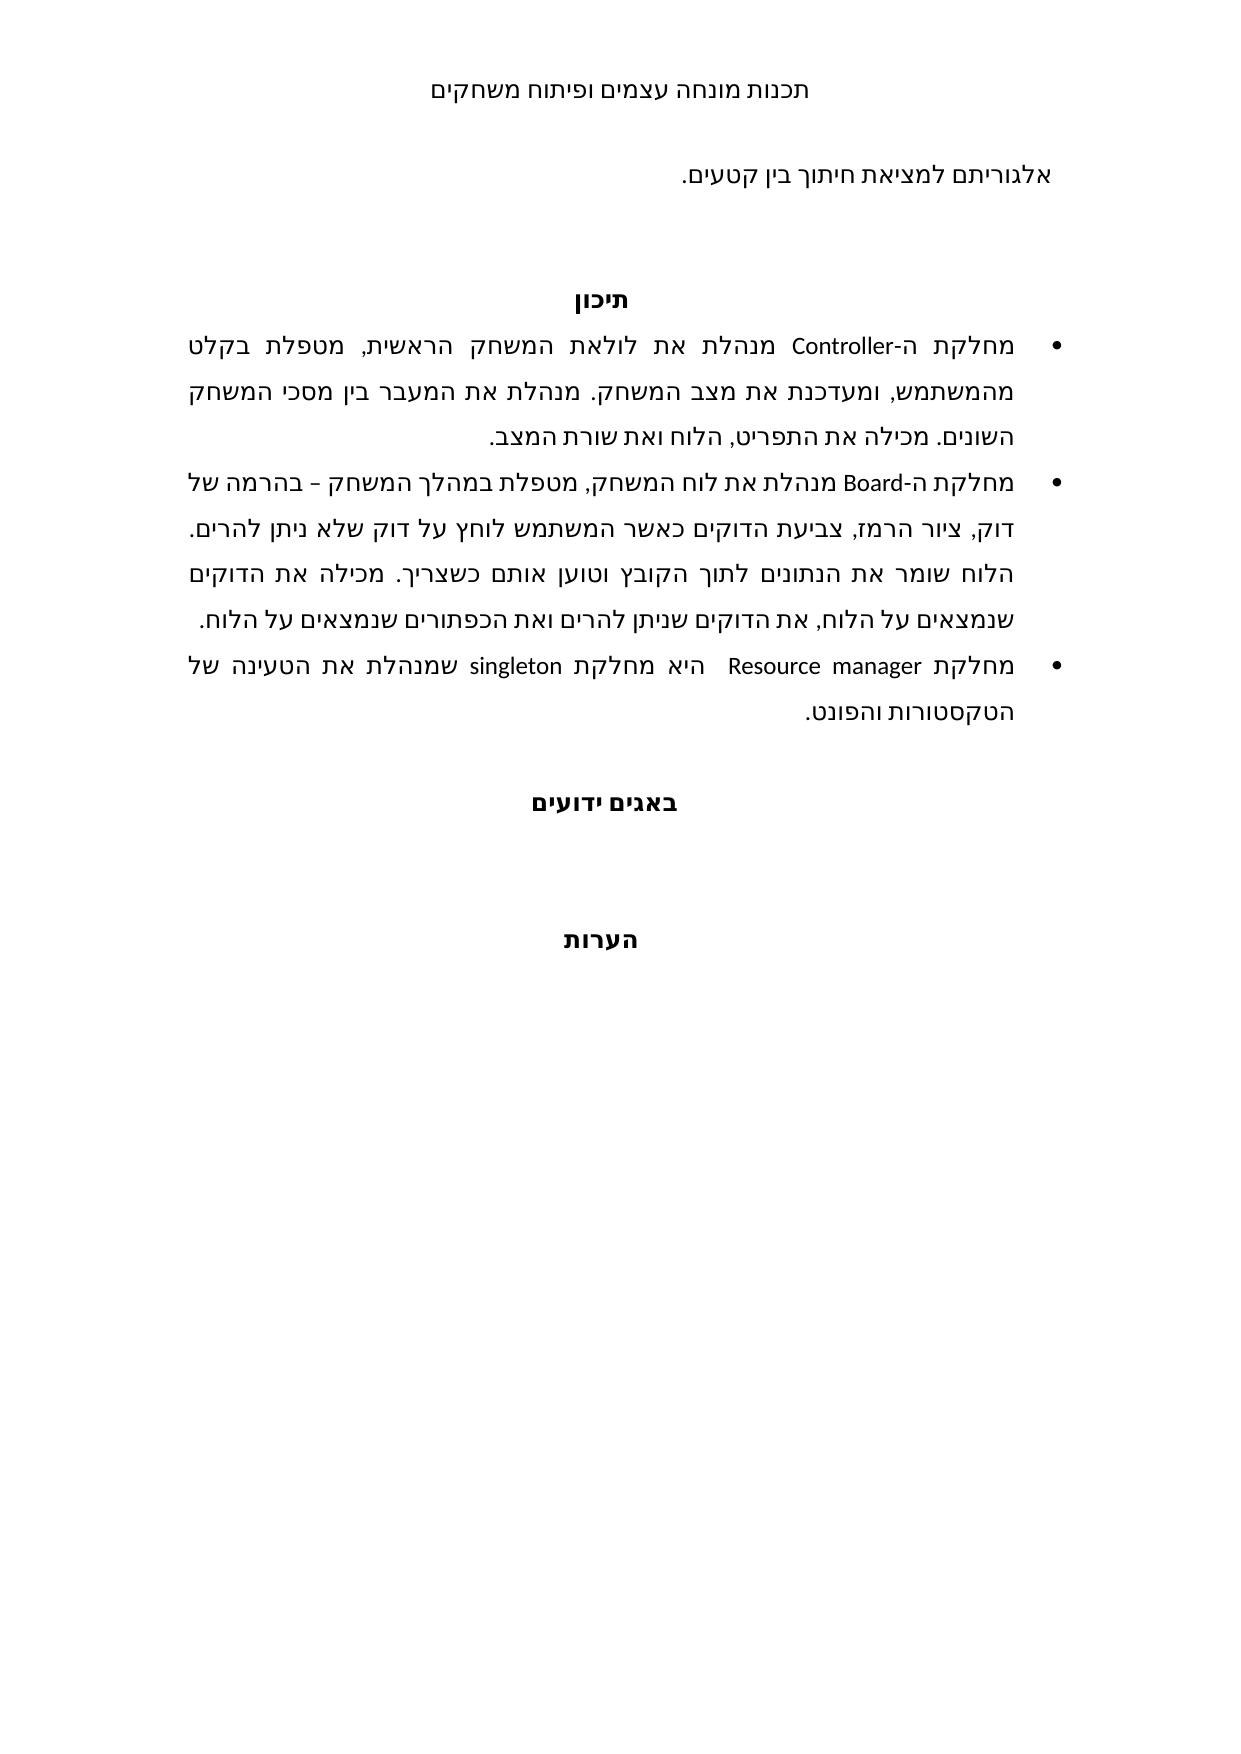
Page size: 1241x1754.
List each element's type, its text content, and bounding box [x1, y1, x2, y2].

text אלגוריתם למציאת חיתוך בין קטעים. [187, 159, 1053, 190]
list באגים ידועים [187, 787, 1015, 818]
list מחלקת Resource manager היא מחלקת singleton שמנהלת את הטעינה של הטקסטורות והפונט. [187, 650, 1053, 726]
list תיכון [187, 284, 1015, 315]
list הערות [187, 924, 1015, 955]
list מחלקת ה-Controller מנהלת את לולאת המשחק הראשית, מטפלת בקלט מהמשתמש, ומעדכנת את מצב המשחק. מנהלת את המעבר בין מסכי המשחק השונים. מכילה את התפריט, הלוח ואת שורת המצב. [187, 330, 1053, 452]
list מחלקת ה-Board מנהלת את לוח המשחק, מטפלת במהלך המשחק – בהרמה של דוק, ציור הרמז, צביעת הדוקים כאשר המשתמש לוחץ על דוק שלא ניתן להרים. הלוח שומר את הנתונים לתוך הקובץ וטוען אותם כשצריך. מכילה את הדוקים שנמצאים על הלוח, את הדוקים שניתן להרים ואת הכפתורים שנמצאים על הלוח. [187, 467, 1053, 635]
